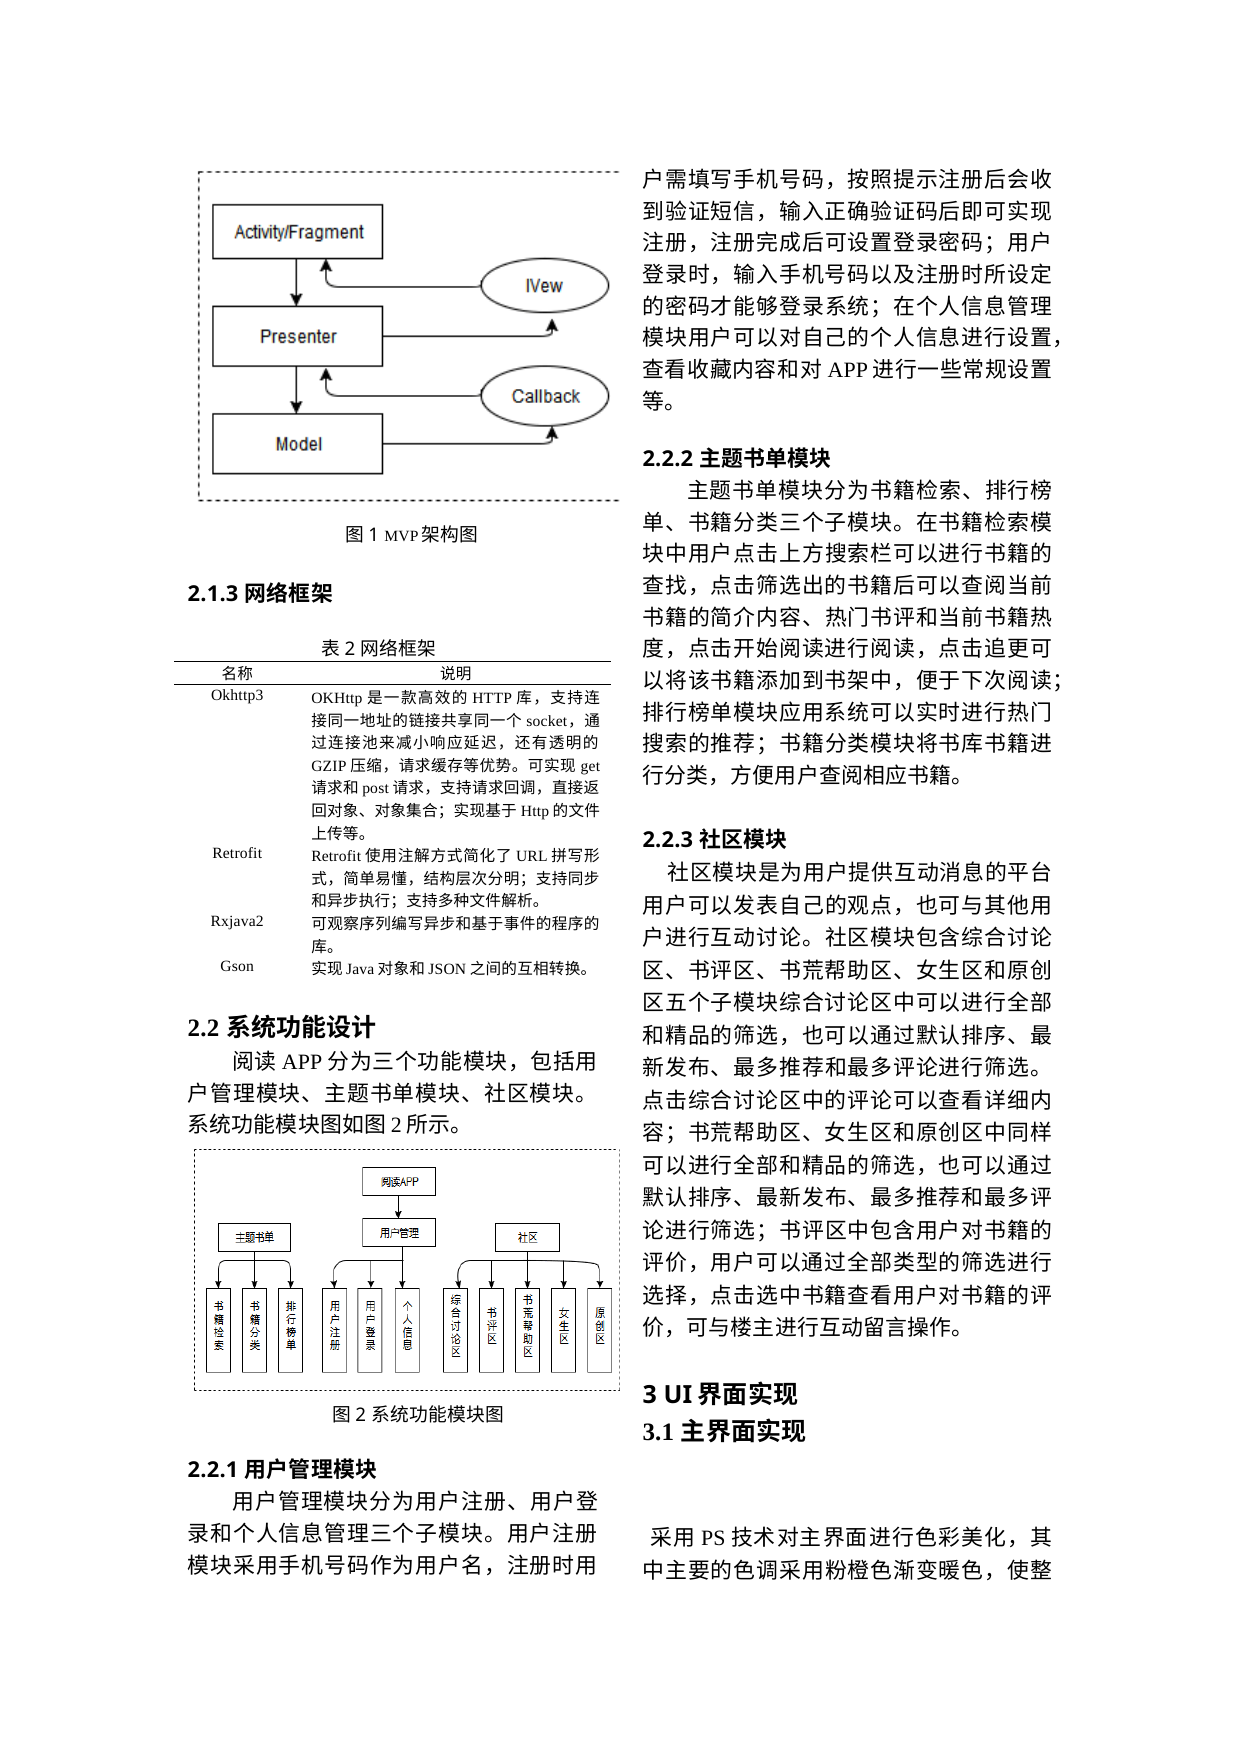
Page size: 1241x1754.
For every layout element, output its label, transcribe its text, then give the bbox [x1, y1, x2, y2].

text 2.2.2 主题书单模块 [642, 441, 1053, 473]
list 用户管理模块分为用户注册、用户登录和个人信息管理三个子模块。用户注册模块采用手机号码作为用户名，注册时用户需填写手机号码，按照提示注册后会收到验证短信，输入正确验证码后即可实现注册，注册完成后可设置登录密码；用户登录时，输入手机号码以及注册时所设定的密码才能够登录系统；在个人信息管理模块用户可以对自己的个人信息进行设置，查看收藏内容和对APP进行一些常规设置等。 [642, 162, 1053, 415]
list 2.1.3 网络框架 [187, 576, 598, 608]
list 图1 MVP架构图 [187, 519, 598, 547]
text 2.2.1 用户管理模块 [187, 1452, 598, 1484]
table_cell 可观察序列编写异步和基于事件的程序的库。 [300, 911, 611, 957]
table_cell Gson [174, 957, 300, 979]
picture [187, 162, 620, 512]
table_cell Retrofit使用注解方式简化了URL拼写形式，简单易懂，结构层次分明；支持同步和异步执行；支持多种文件解析。 [300, 844, 611, 911]
text 2.2.3 社区模块 [642, 822, 1053, 855]
list 2.2 系统功能设计 [187, 1008, 598, 1044]
subtitle 3 UI界面实现 [642, 1375, 1053, 1411]
text 采用PS技术对主界面进行色彩美化，其中主要的色调采用粉橙色渐变暖色，使整个界面看起来干净明亮。更符合用户审美。 [642, 1520, 1053, 1585]
list 表2 网络框架 [187, 633, 598, 661]
table_cell OKHttp是一款高效的HTTP库，支持连接同一地址的链接共享同一个socket，通过连接池来减小响应延迟，还有透明的GZIP压缩，请求缓存等优势。可实现get请求和post请求，支持请求回调，直接返回对象、对象集合；实现基于Http的文件上传等。 [300, 685, 611, 843]
picture [187, 1139, 620, 1399]
table_cell Okhttp3 [174, 685, 300, 843]
table_header 说明 [300, 662, 611, 684]
table_cell Rxjava2 [174, 911, 300, 957]
table_cell 实现Java对象和JSON之间的互相转换。 [300, 957, 611, 979]
list 主题书单模块分为书籍检索、排行榜单、书籍分类三个子模块。在书籍检索模块中用户点击上方搜索栏可以进行书籍的查找，点击筛选出的书籍后可以查阅当前书籍的简介内容、热门书评和当前书籍热度，点击开始阅读进行阅读，点击追更可以将该书籍添加到书架中，便于下次阅读；排行榜单模块应用系统可以实时进行热门搜索的推荐；书籍分类模块将书库书籍进行分类，方便用户查阅相应书籍。 [642, 473, 1053, 790]
list 阅读APP分为三个功能模块，包括用户管理模块、主题书单模块、社区模块。系统功能模块图如图2所示。 [187, 1044, 598, 1139]
text 社区模块是为用户提供互动消息的平台，用户可以发表自己的观点，也可与其他用户进行互动讨论。社区模块包含综合讨论区、书评区、书荒帮助区、女生区和原创区五个子模块综合讨论区中可以进行全部和精品的筛选，也可以通过默认排序、最新发布、最多推荐和最多评论进行筛选。点击综合讨论区中的评论可以查看详细内容；书荒帮助区、女生区和原创区中同样可以进行全部和精品的筛选，也可以通过默认排序、最新发布、最多推荐和最多评论进行筛选；书评区中包含用户对书籍的评价，用户可以通过全部类型的筛选进行选择，点击选中书籍查看用户对书籍的评价，可与楼主进行互动留言操作。 [642, 855, 1053, 1342]
table_cell Retrofit [174, 844, 300, 911]
table_header 名称 [174, 662, 300, 684]
list 3.1 主界面实现 [642, 1411, 1053, 1447]
list 用户管理模块分为用户注册、用户登录和个人信息管理三个子模块。用户注册模块采用手机号码作为用户名，注册时用户需填写手机号码，按照提示注册后会收到验证短信，输入正确验证码后即可实现注册，注册完成后可设置登录密码；用户登录时，输入手机号码以及注册时所设定的密码才能够登录系统；在个人信息管理模块用户可以对自己的个人信息进行设置，查看收藏内容和对APP进行一些常规设置等。 [187, 1484, 598, 1579]
list 图2 系统功能模块图 [187, 1399, 598, 1426]
